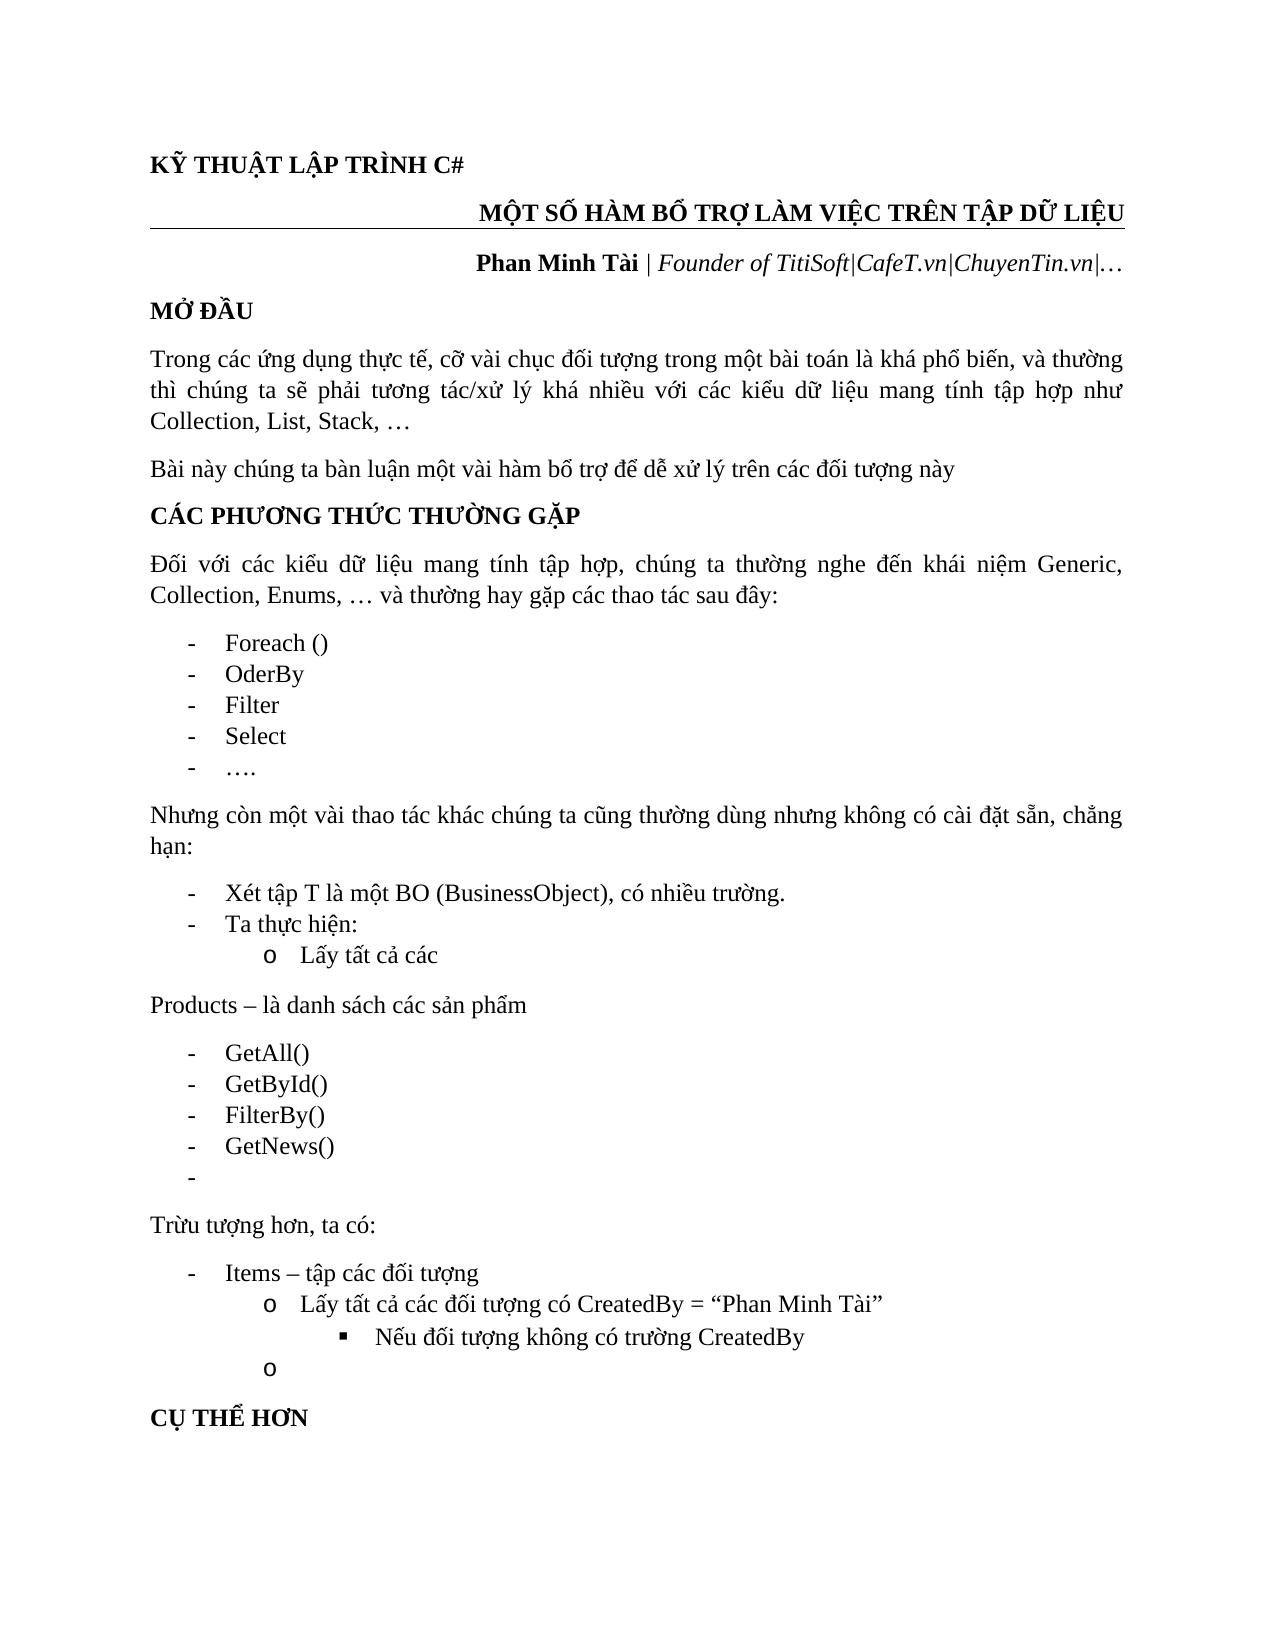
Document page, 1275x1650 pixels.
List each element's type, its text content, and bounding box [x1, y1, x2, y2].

text Products – là danh sách các sản phẩm [150, 991, 1125, 1019]
list FilterBy() [187, 1100, 1125, 1129]
list Select [187, 721, 1125, 750]
list Items – tập các đối tượng [187, 1258, 1125, 1287]
text CỤ THỂ HƠN [150, 1403, 1125, 1432]
list Foreach () [187, 628, 1125, 657]
list Xét tập T là một BO (BusinessObject), có nhiều trường. [187, 878, 1125, 907]
list GetNews() [187, 1131, 1125, 1160]
text CÁC PHƯƠNG THỨC THƯỜNG GẶP [150, 501, 1125, 530]
text Bài này chúng ta bàn luận một vài hàm bổ trợ để dễ xử lý trên các đối tượng này [150, 454, 1125, 482]
list Nếu đối tượng không có trường CreatedBy [337, 1322, 1125, 1351]
list Lấy tất cả các [262, 941, 1125, 971]
list OderBy [187, 659, 1125, 688]
list Ta thực hiện: [187, 909, 1125, 938]
text KỸ THUẬT LẬP TRÌNH C# [150, 150, 1125, 179]
list Lấy tất cả các đối tượng có CreatedBy = “Phan Minh Tài” [262, 1289, 1125, 1320]
text Đối với các kiểu dữ liệu mang tính tập hợp, chúng ta thường nghe đến khái niệm Generic, Collection, Enums, … và thường hay gặp các thao tác sau đây: [150, 549, 1125, 609]
list GetById() [187, 1069, 1125, 1098]
text Trong các ứng dụng thực tế, cỡ vài chục đối tượng trong một bài toán là khá phổ biến, và thường thì chúng ta sẽ phải tương tác/xử lý khá nhiều với các kiểu dữ liệu mang tính tập hợp như Collection, List, Stack, … [150, 344, 1125, 435]
list Filter [187, 690, 1125, 719]
text MỘT SỐ HÀM BỔ TRỢ LÀM VIỆC TRÊN TẬP DỮ LIỆU [150, 198, 1125, 228]
text Phan Minh Tài | Founder of TitiSoft|CafeT.vn|ChuyenTin.vn|… [150, 248, 1125, 277]
text Trừu tượng hơn, ta có: [150, 1210, 1125, 1239]
list …. [187, 752, 1125, 781]
list GetAll() [187, 1038, 1125, 1067]
text Nhưng còn một vài thao tác khác chúng ta cũng thường dùng nhưng không có cài đặt sẵn, chẳng hạn: [150, 800, 1125, 859]
text MỞ ĐẦU [150, 296, 1125, 325]
